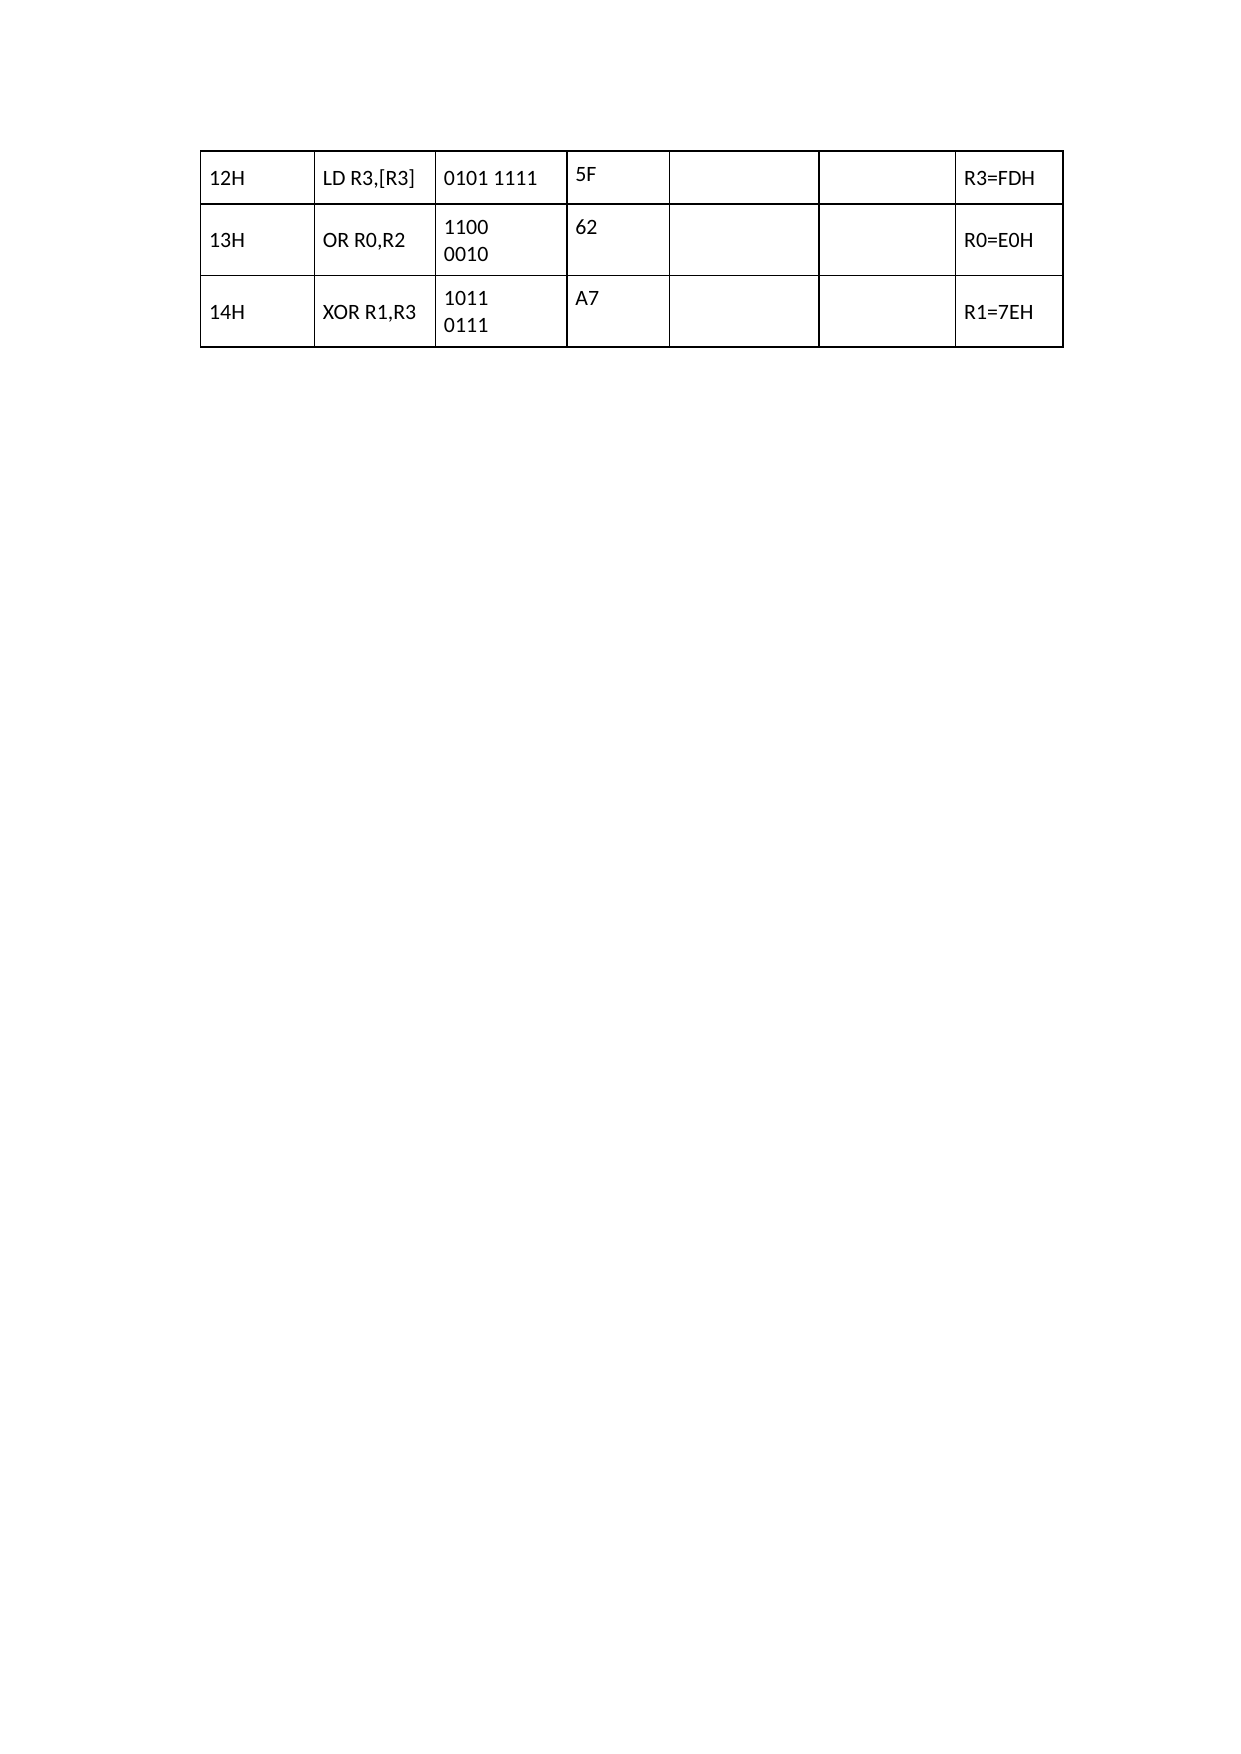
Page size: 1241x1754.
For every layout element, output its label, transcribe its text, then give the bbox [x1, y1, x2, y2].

table_cell 14H [201, 276, 314, 346]
table_cell LD R3,[R3] [315, 152, 435, 203]
table_cell 12H [201, 152, 314, 203]
table_cell 1100 0010 [436, 205, 566, 275]
table_cell [670, 276, 818, 346]
table_cell 5F [568, 152, 669, 203]
table_cell [820, 152, 955, 203]
table_cell XOR R1,R3 [315, 276, 435, 346]
table_cell [820, 276, 955, 346]
table_cell 62 [568, 205, 669, 275]
table_cell 13H [201, 205, 314, 275]
table_cell 1011 0111 [436, 276, 566, 346]
table_cell [670, 205, 818, 275]
table_cell [670, 152, 818, 203]
table_cell R1=7EH [956, 276, 1062, 346]
table_cell A7 [568, 276, 669, 346]
table_cell R3=FDH [956, 152, 1062, 203]
table_cell OR R0,R2 [315, 205, 435, 275]
table_cell 0101 1111 [436, 152, 566, 203]
table_cell [820, 205, 955, 275]
table_cell R0=E0H [956, 205, 1062, 275]
